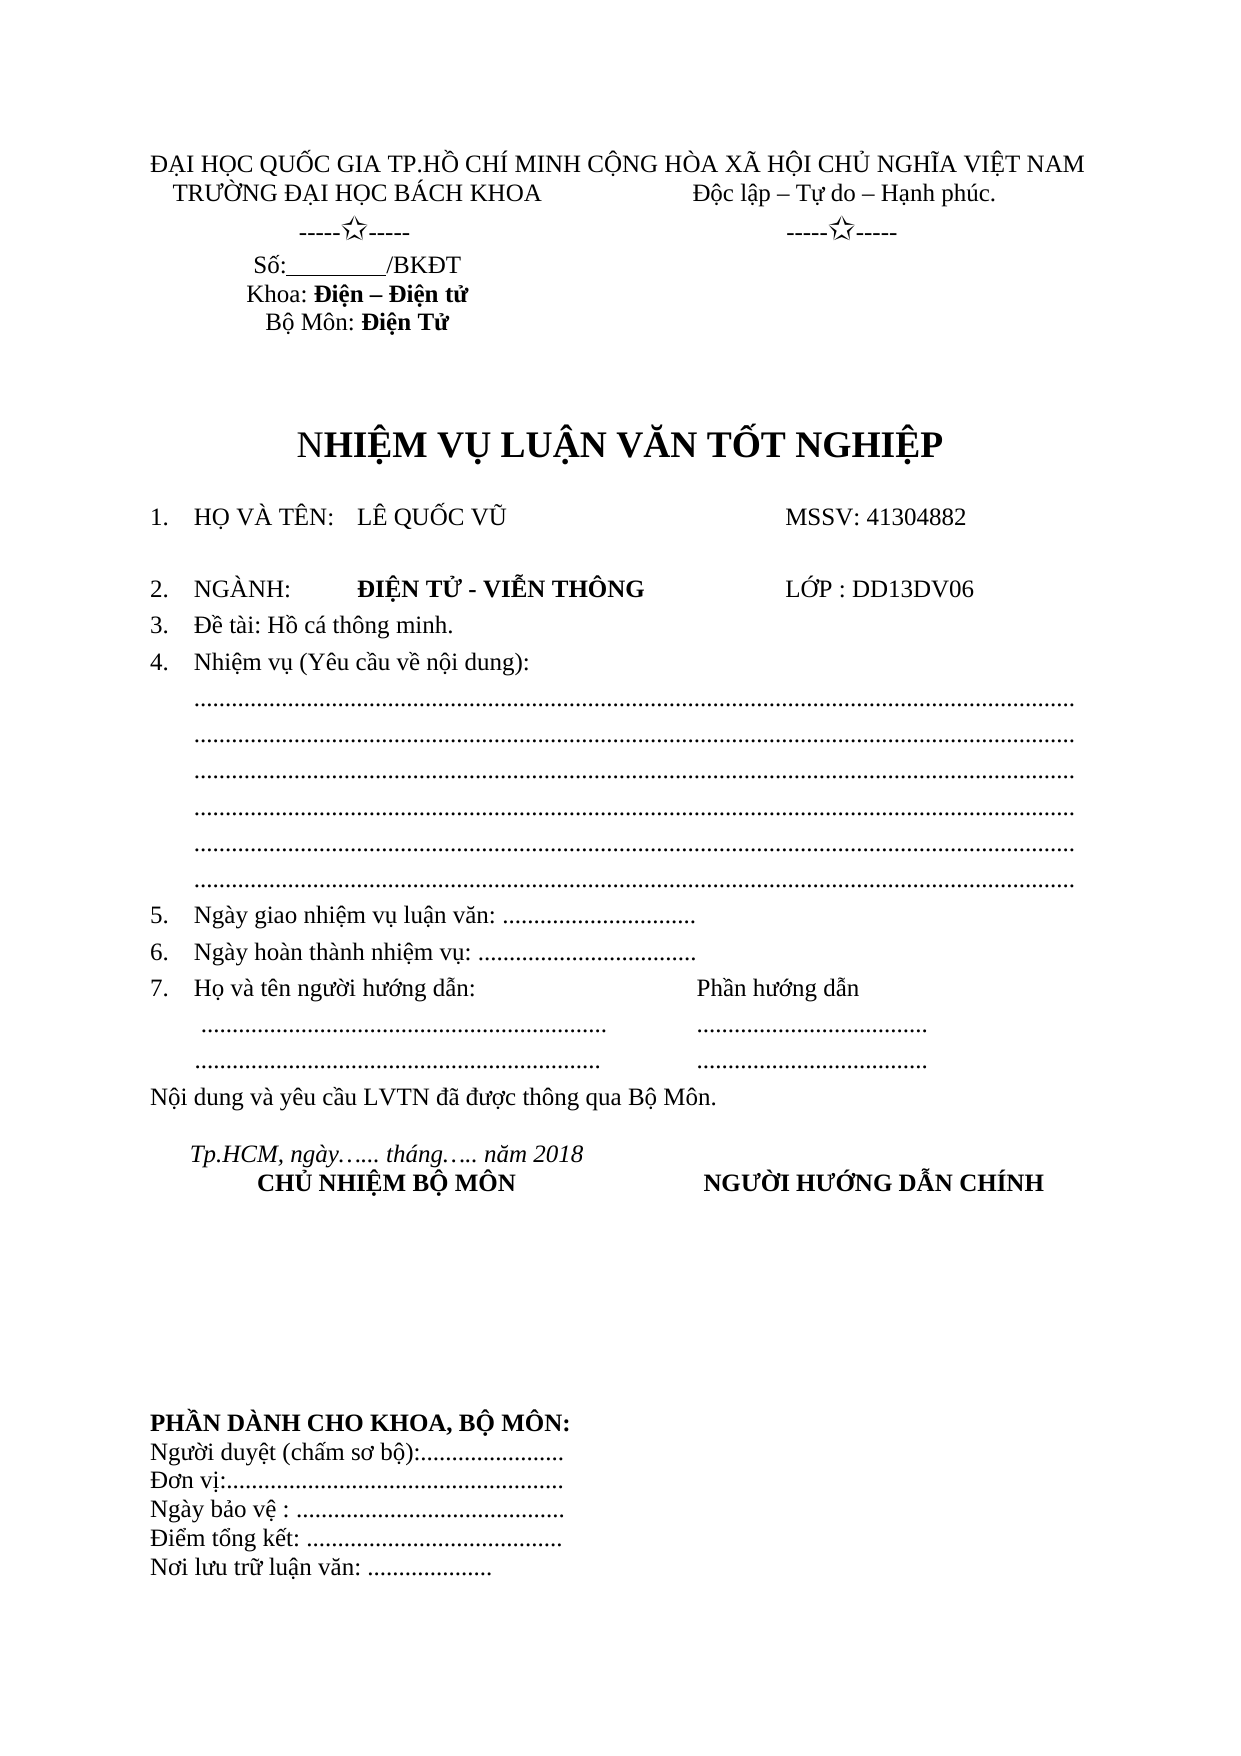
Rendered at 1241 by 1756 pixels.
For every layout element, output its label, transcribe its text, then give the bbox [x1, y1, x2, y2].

text Ngày bảo vệ : ........................................... [150, 1494, 1240, 1523]
text 5. Ngày giao nhiệm vụ luận văn: ............................... [150, 901, 1240, 929]
text Tp.HCM, ngày…... tháng….. năm 2018 [189, 1139, 1240, 1168]
text ............................................................................................................................................. [194, 719, 1240, 748]
list Họ và tên người hướng dẫn: Phần hướng dẫn [150, 973, 1240, 1002]
text ............................................................................................................................................. [194, 756, 1240, 784]
text ............................................................................................................................................. [194, 683, 1240, 712]
list HỌ VÀ TÊN: LÊ QUỐC VŨ MSSV: 41304882 [150, 502, 1240, 531]
text TRƯỜNG ĐẠI HỌC BÁCH KHOA Độc lập – Tự do – Hạnh phúc. [172, 178, 1240, 207]
text Người duyệt (chấm sơ bộ):....................... Đơn vị:...................................................... [150, 1437, 566, 1494]
text ............................................................................................................................................. [194, 792, 1240, 821]
text ............................................................................................................................................. [194, 864, 1240, 893]
text NHIỆM VỤ LUẬN VĂN TỐT NGHIỆP [296, 422, 1240, 465]
text ................................................................. ..................................... [194, 1046, 1240, 1074]
text -----✩----- -----✩----- [299, 210, 1240, 249]
text ĐẠI HỌC QUỐC GIA TP.HỒ CHÍ MINH CỘNG HÒA XÃ HỘI CHỦ NGHĨA VIỆT NAM [150, 149, 1240, 178]
list Đề tài: Hồ cá thông minh. [150, 611, 1240, 639]
text ................................................................. ..................................... [201, 1009, 1240, 1038]
text Điểm tổng kết: ......................................... [150, 1523, 1240, 1552]
text 6. Ngày hoàn thành nhiệm vụ: ................................... [150, 937, 1240, 966]
subtitle CHỦ NHIỆM BỘ MÔN NGƯỜI HƯỚNG DẪN CHÍNH [257, 1168, 1240, 1197]
text ............................................................................................................................................. [194, 828, 1240, 857]
text PHẦN DÀNH CHO KHOA, BỘ MÔN: [150, 1408, 1240, 1437]
list NGÀNH: ĐIỆN TỬ - VIỄN THÔNG LỚP : DD13DV06 [150, 574, 1240, 603]
text Nội dung và yêu cầu LVTN đã được thông qua Bộ Môn. [150, 1082, 1240, 1111]
list Nhiệm vụ (Yêu cầu về nội dung): [150, 647, 1240, 676]
text Nơi lưu trữ luận văn: .................... [150, 1552, 1240, 1580]
text Số: /BKĐT Khoa: Điện – Điện tử Bộ Môn: Điện Tử [246, 250, 468, 336]
